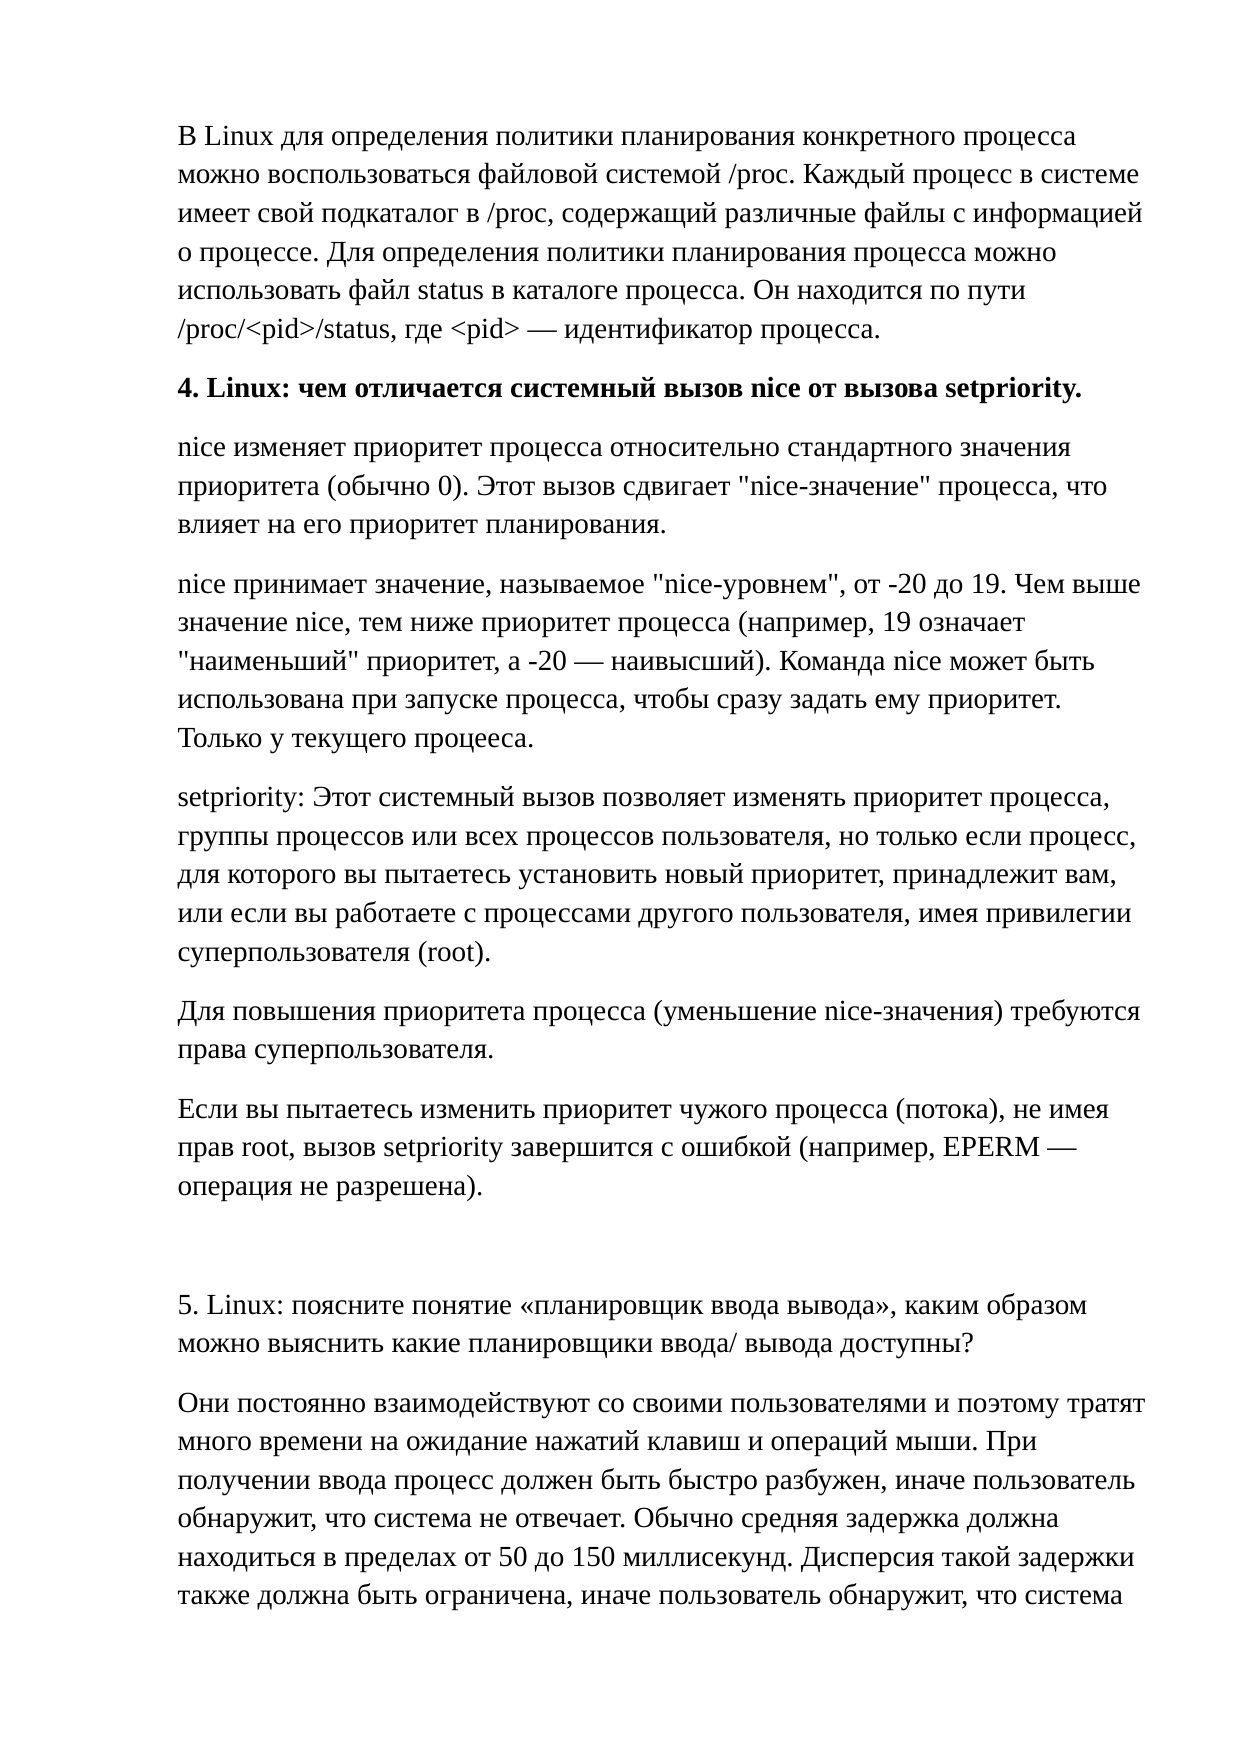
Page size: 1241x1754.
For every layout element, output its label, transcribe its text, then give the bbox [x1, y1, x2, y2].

text setpriority: Этот системный вызов позволяет изменять приоритет процесса, группы процессов или всех процессов пользователя, но только если процесс, для которого вы пытаетесь установить новый приоритет, принадлежит вам, или если вы работаете с процессами другого пользователя, имея привилегии суперпользователя (root). [177, 779, 1152, 967]
text Для повышения приоритета процесса (уменьшение nice-значения) требуются права суперпользователя. [177, 993, 1152, 1065]
text 4. Linux: чем отличается системный вызов nice от вызова setpriority. [177, 370, 1152, 404]
text Если вы пытаетесь изменить приоритет чужого процесса (потока), не имея прав root, вызов setpriority завершится с ошибкой (например, EPERM — операция не разрешена). [177, 1091, 1152, 1202]
text В Linux для определения политики планирования конкретного процесса можно воспользоваться файловой системой /proc. Каждый процесс в системе имеет свой подкаталог в /proc, содержащий различные файлы с информацией о процессе. Для определения политики планирования процесса можно использовать файл status в каталоге процесса. Он находится по пути /proc/<pid>/status, где <pid> — идентификатор процесса. [177, 118, 1152, 344]
text nice принимает значение, называемое "nice-уровнем", от -20 до 19. Чем выше значение nice, тем ниже приоритет процесса (например, 19 означает "наименьший" приоритет, а -20 — наивысший). Команда nice может быть использована при запуске процесса, чтобы сразу задать ему приоритет. Только у текущего процееса. [177, 566, 1152, 754]
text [177, 1385, 1152, 1611]
text nice изменяет приоритет процесса относительно стандартного значения приоритета (обычно 0). Этот вызов сдвигает "nice-значение" процесса, что влияет на его приоритет планирования. [177, 429, 1152, 540]
text 5. Linux: поясните понятие «планировщик ввода вывода», каким образом можно выяснить какие планировщики ввода/ вывода доступны? [177, 1287, 1152, 1359]
